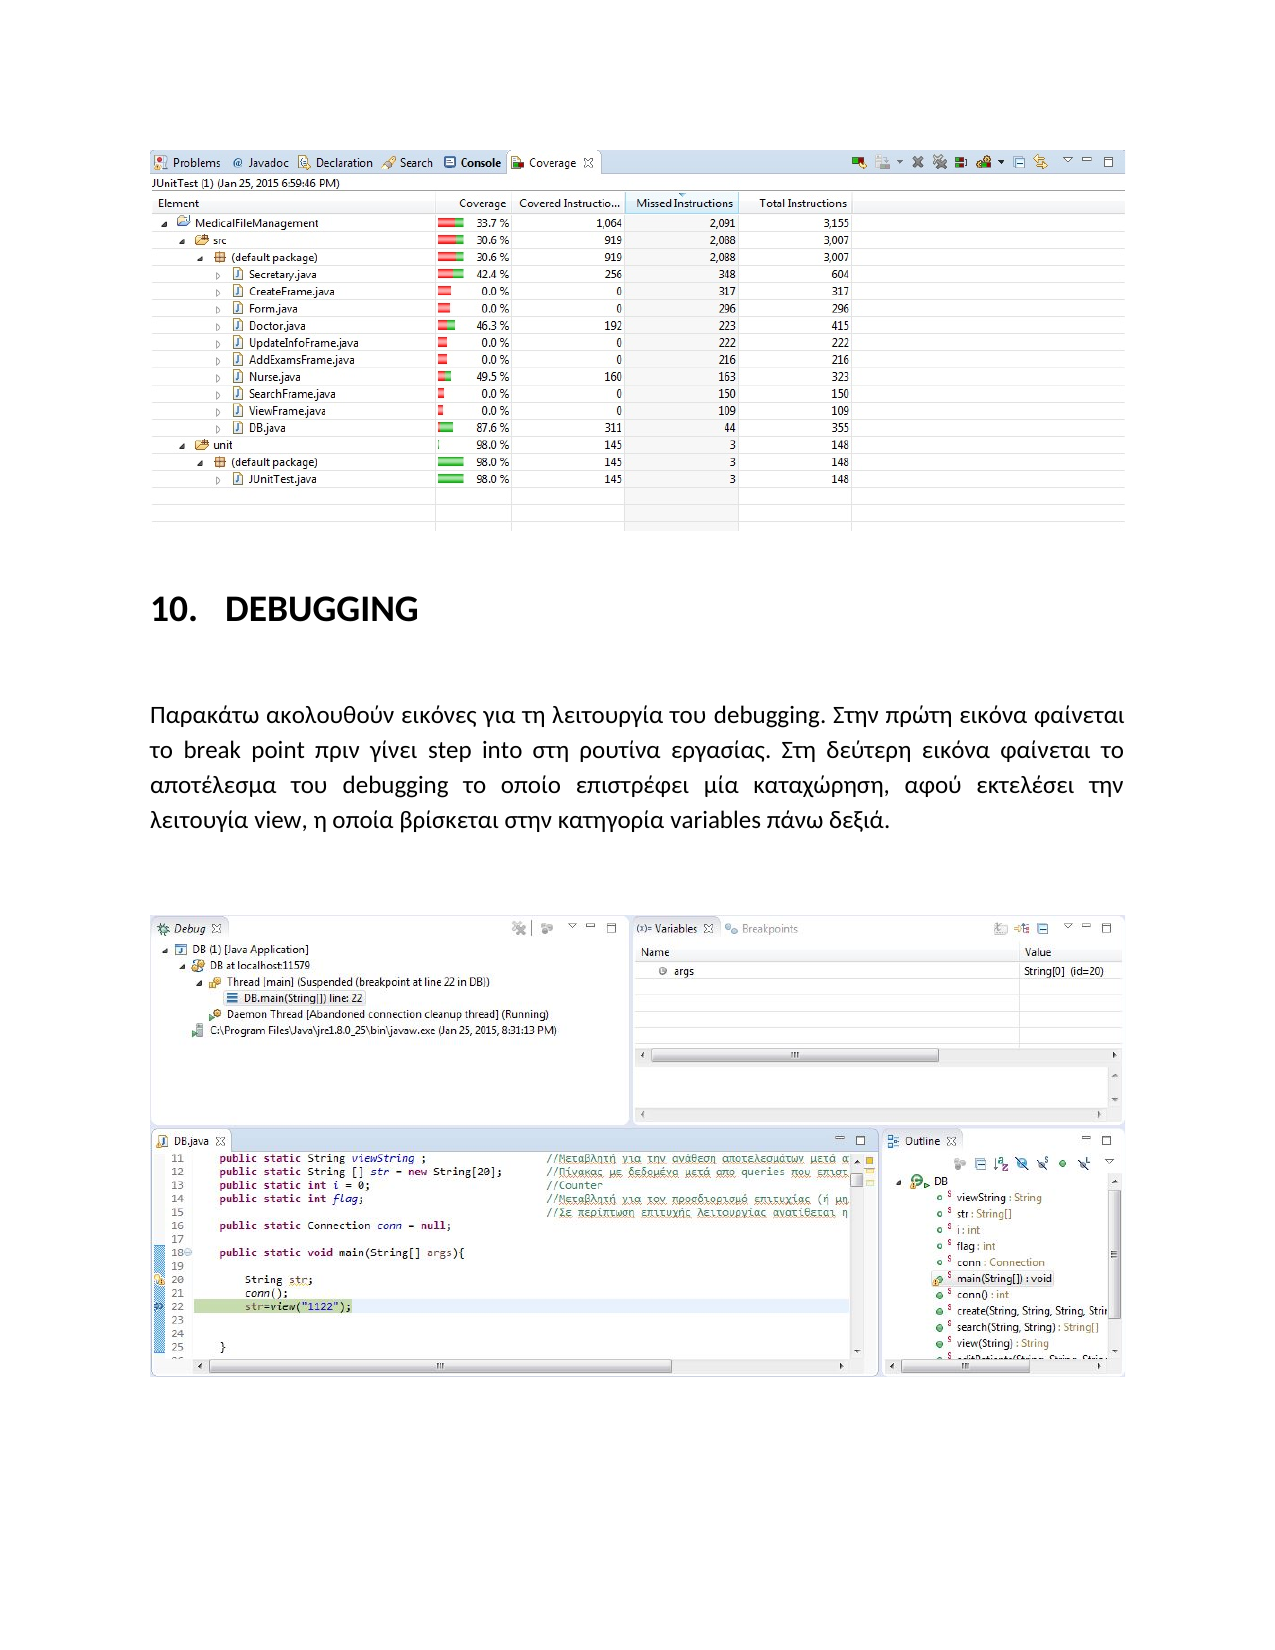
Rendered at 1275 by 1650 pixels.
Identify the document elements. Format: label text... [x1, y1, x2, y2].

subtitle DEBUGGING [150, 585, 1125, 674]
text Παρακάτω ακολουθούν εικόνες για τη λειτουργία του debugging. Στην πρώτη εικόνα φαίνεται το break point πριν γίνει step into στη ρουτίνα εργασίας. Στη δεύτερη εικόνα φαίνεται το αποτέλεσμα του debugging το οποίο επιστρέφει μία καταχώρηση, αφού εκτελέσει την λειτουγία view, η οποία βρίσκεται στην κατηγορία variables πάνω δεξιά. [150, 699, 1125, 834]
picture [150, 915, 1125, 1377]
picture [150, 150, 1125, 531]
